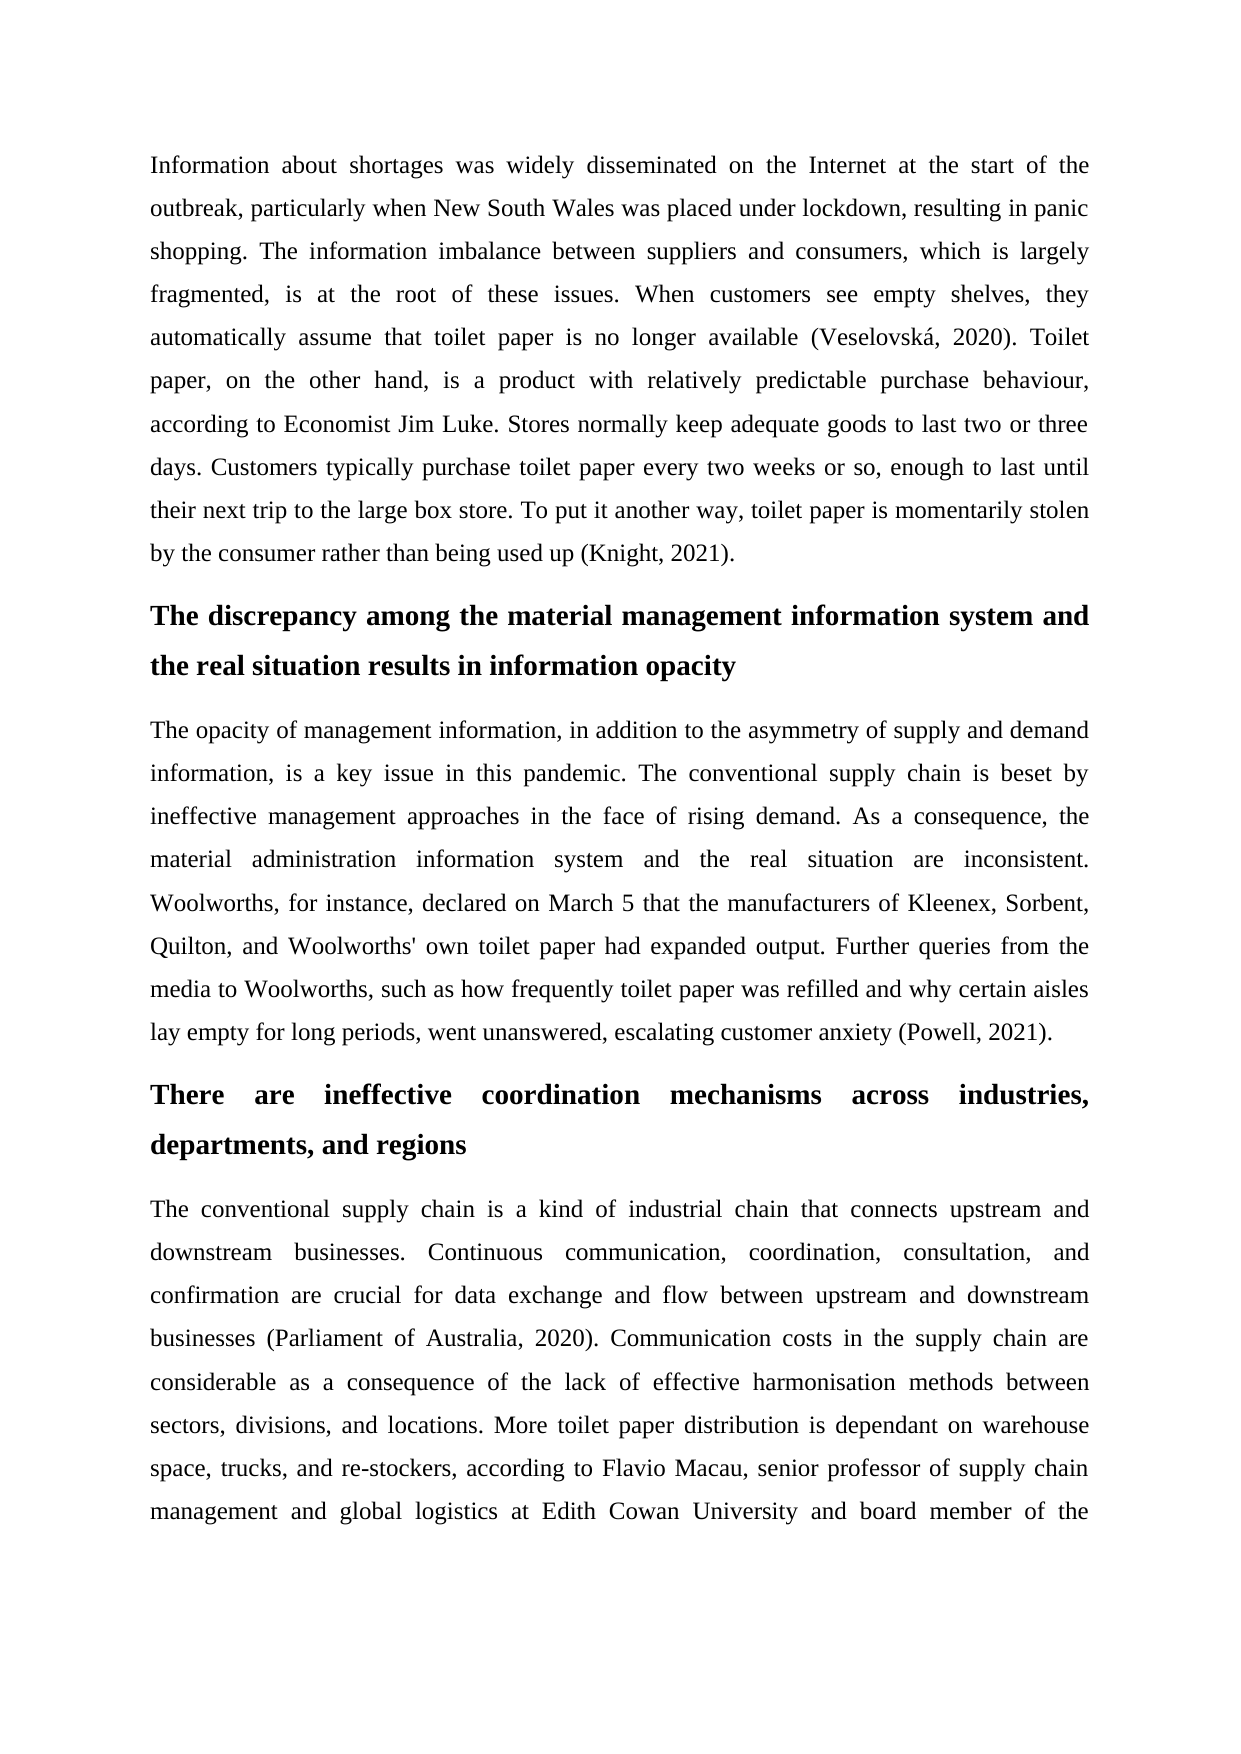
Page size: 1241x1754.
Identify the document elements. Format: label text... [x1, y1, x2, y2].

text There are ineffective coordination mechanisms across industries, departments, and regions [150, 1077, 1090, 1161]
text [150, 1194, 1090, 1525]
text The discrepancy among the material management information system and the real situation results in information opacity [150, 598, 1090, 682]
text The opacity of management information, in addition to the asymmetry of supply and demand information, is a key issue in this pandemic. The conventional supply chain is beset by ineffective management approaches in the face of rising demand. As a consequence, the material administration information system and the real situation are inconsistent. Woolworths, for instance, declared on March 5 that the manufacturers of Kleenex, Sorbent, Quilton, and Woolworths' own toilet paper had expanded output. Further queries from the media to Woolworths, such as how frequently toilet paper was refilled and why certain aisles lay empty for long periods, went unanswered, escalating customer anxiety (Powell, 2021). [150, 715, 1090, 1046]
text Information about shortages was widely disseminated on the Internet at the start of the outbreak, particularly when New South Wales was placed under lockdown, resulting in panic shopping. The information imbalance between suppliers and consumers, which is largely fragmented, is at the root of these issues. When customers see empty shelves, they automatically assume that toilet paper is no longer available (Veselovská, 2020). Toilet paper, on the other hand, is a product with relatively predictable purchase behaviour, according to Economist Jim Luke. Stores normally keep adequate goods to last two or three days. Customers typically purchase toilet paper every two weeks or so, enough to last until their next trip to the large box store. To put it another way, toilet paper is momentarily stolen by the consumer rather than being used up (Knight, 2021). [150, 150, 1090, 567]
